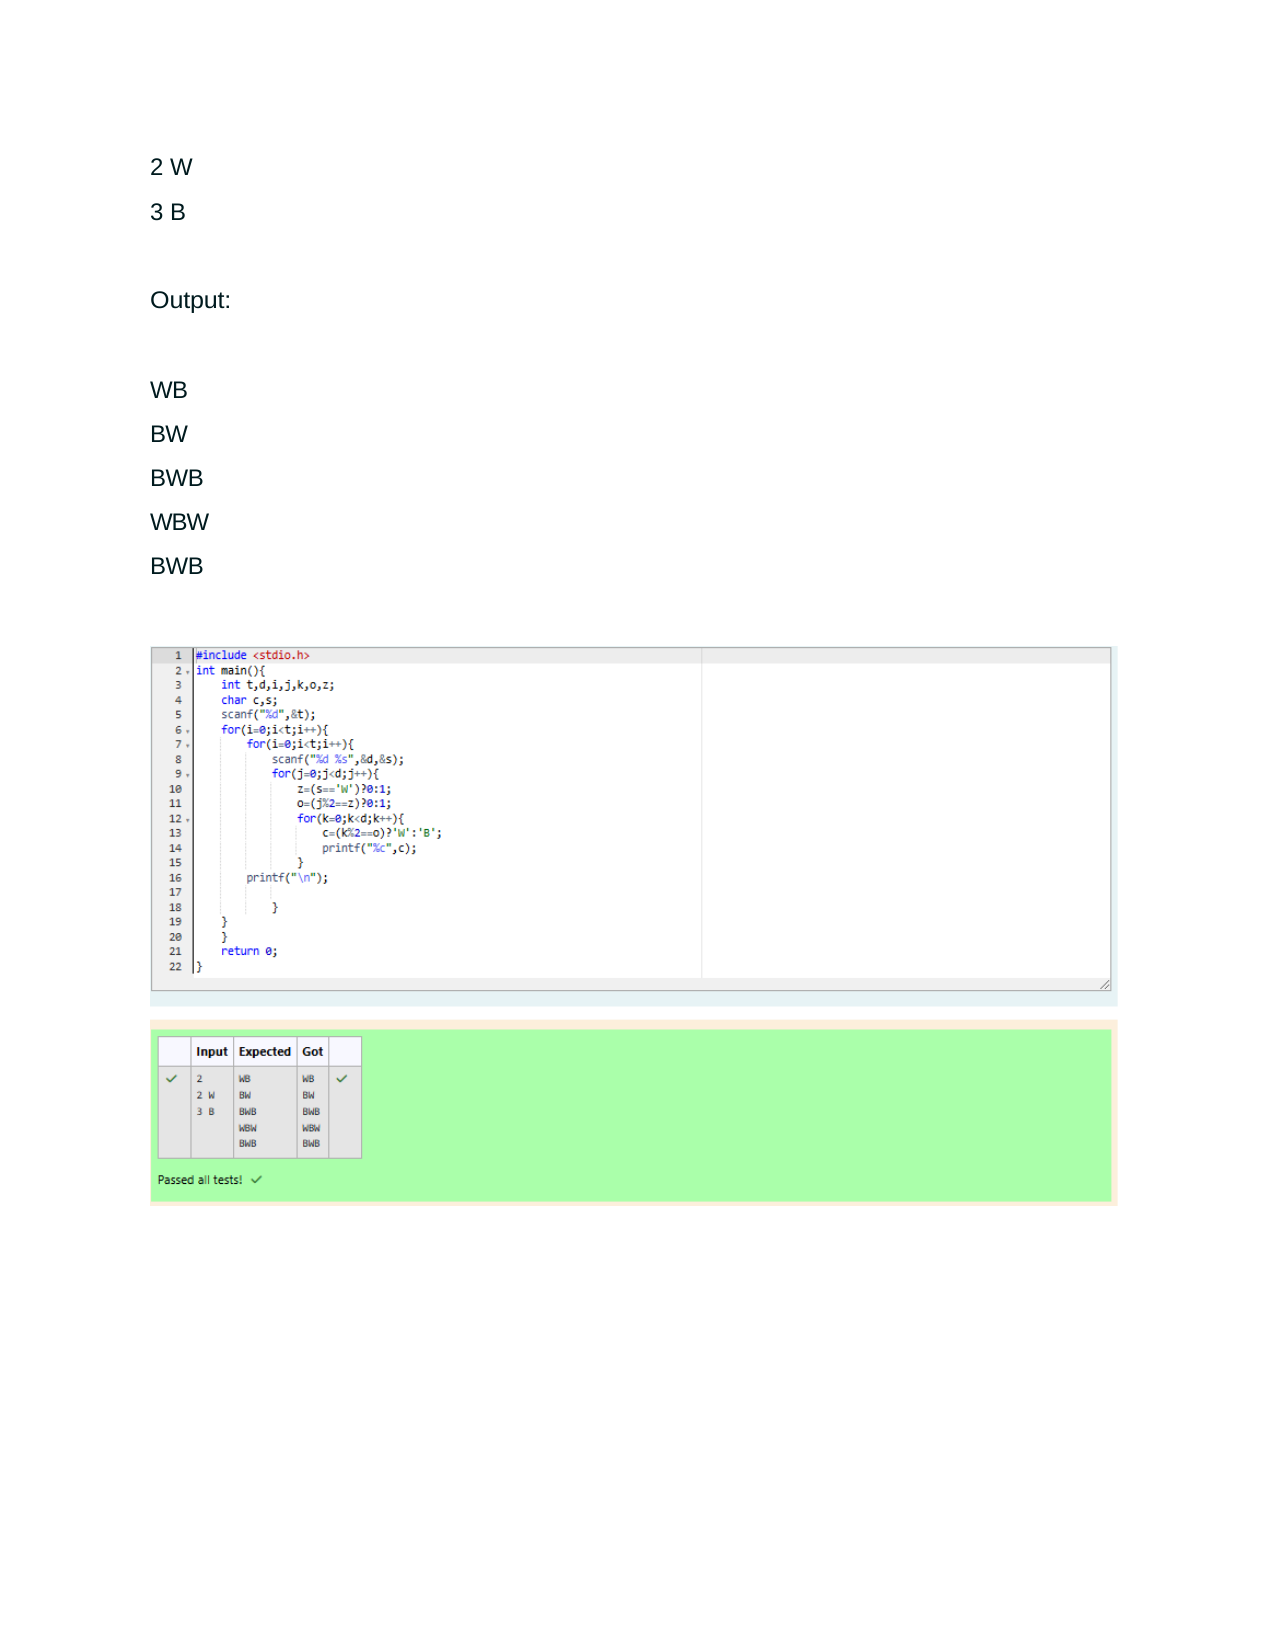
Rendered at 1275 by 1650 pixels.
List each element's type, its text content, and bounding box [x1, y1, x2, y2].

text 2 W [150, 153, 1137, 181]
text Output: [150, 286, 1137, 314]
text 3 B [150, 198, 1137, 225]
picture [150, 646, 1118, 1206]
text WB BW BWB WBW BWB [150, 376, 210, 580]
